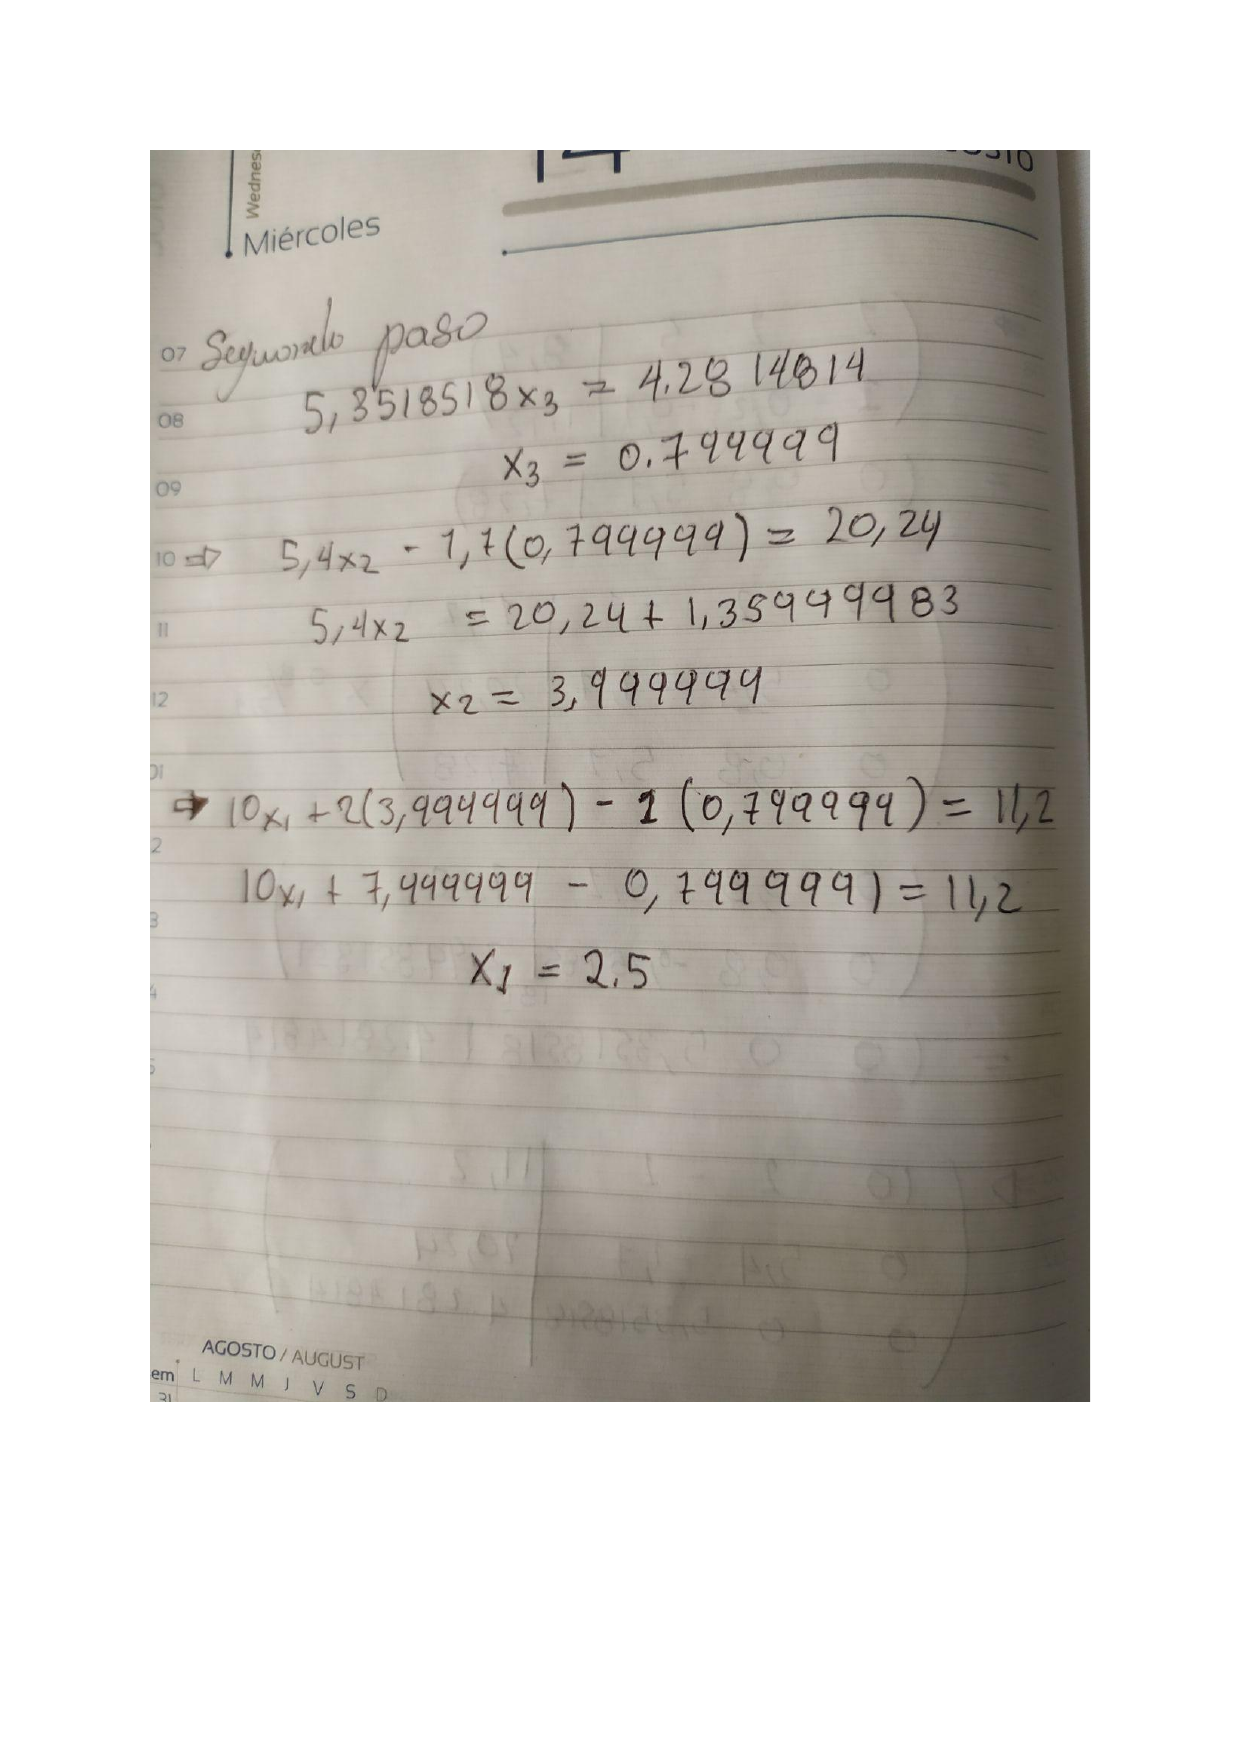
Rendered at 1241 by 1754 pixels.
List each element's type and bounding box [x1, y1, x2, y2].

picture [150, 150, 1091, 1402]
